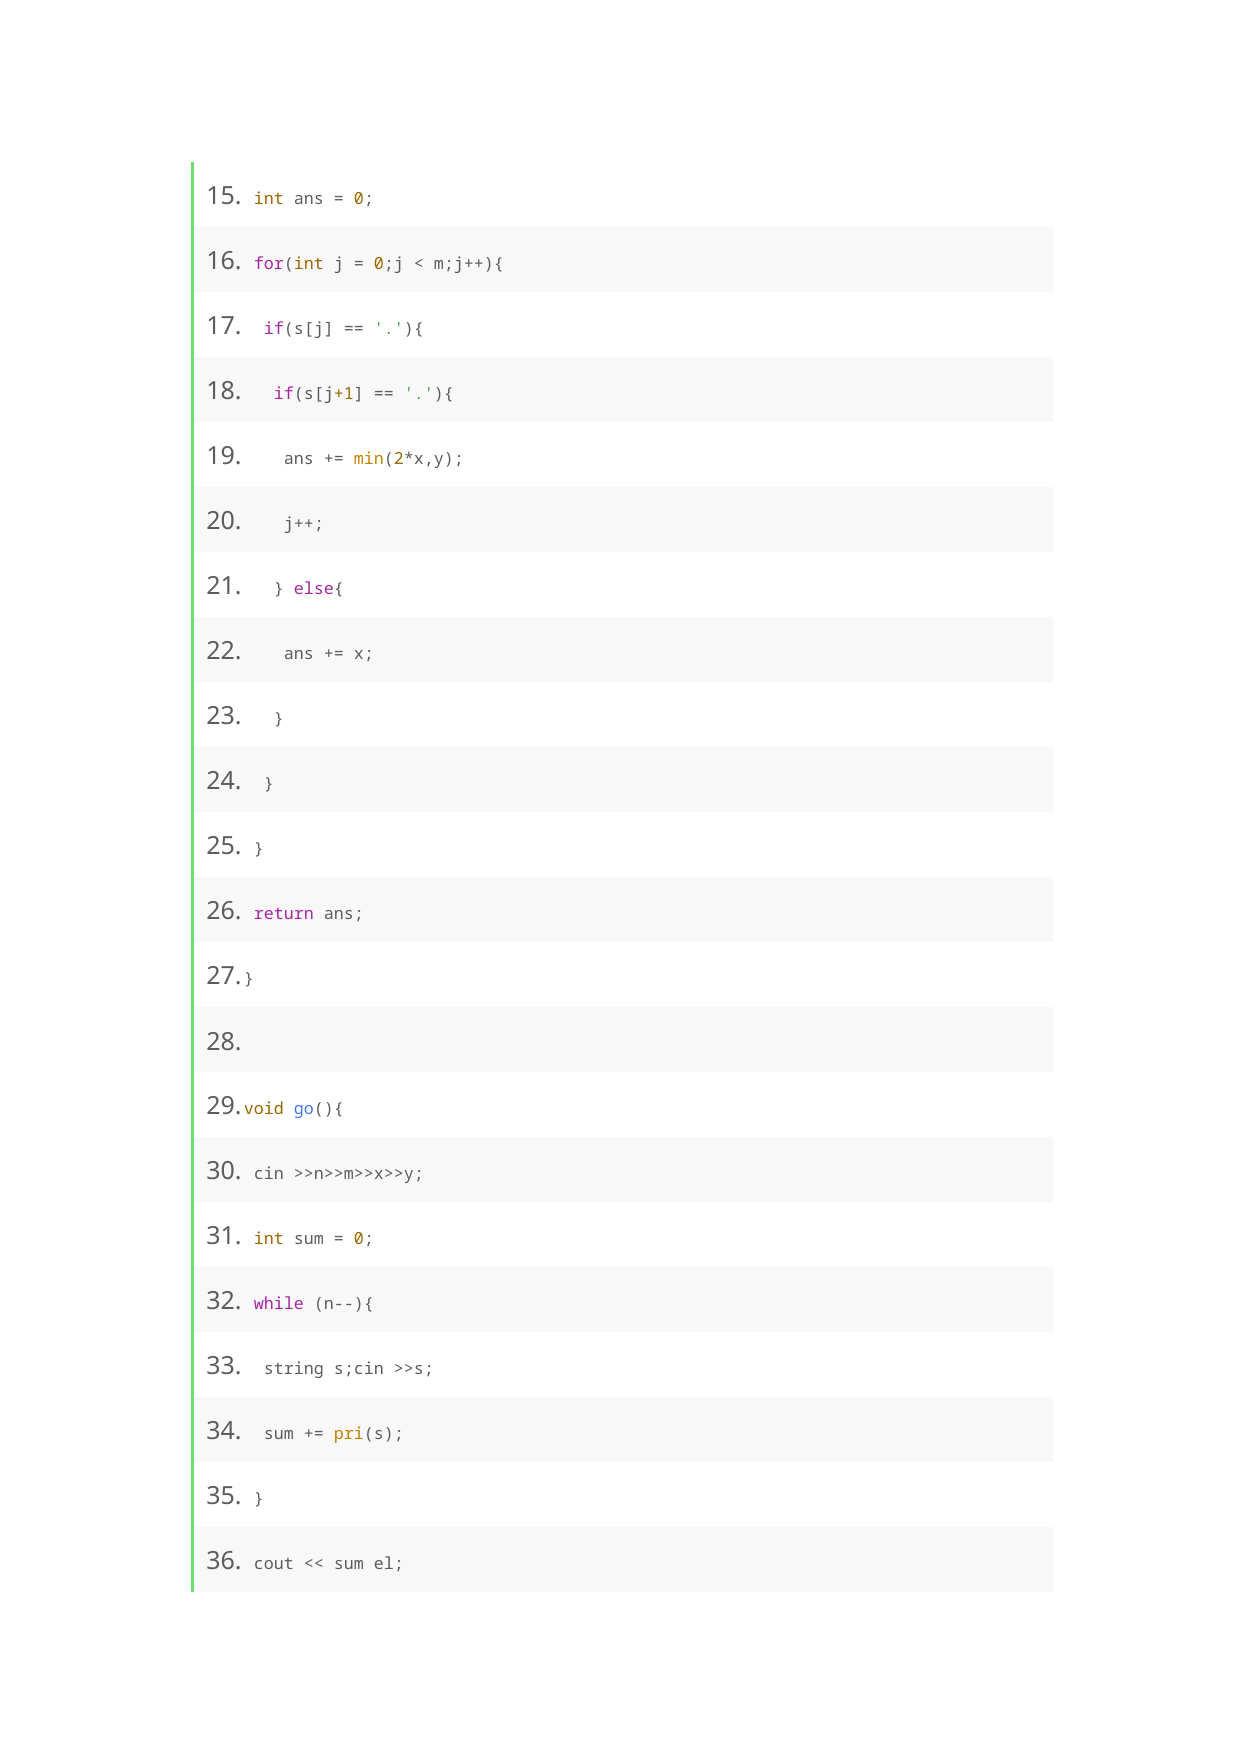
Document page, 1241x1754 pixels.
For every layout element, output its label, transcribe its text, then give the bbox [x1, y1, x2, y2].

list ans += min(2*x,y); [194, 422, 1053, 487]
list j++; [194, 487, 1053, 552]
list } [194, 942, 1053, 1007]
list if(s[j+1] == '.'){ [194, 357, 1053, 422]
list void go(){ [194, 1072, 1053, 1137]
list cin >>n>>m>>x>>y; [194, 1137, 1053, 1202]
list } [194, 812, 1053, 877]
list while (n--){ [194, 1267, 1053, 1332]
list for(int j = 0;j < m;j++){ [194, 227, 1053, 292]
list sum += pri(s); [194, 1397, 1053, 1462]
list if(s[j] == '.'){ [194, 292, 1053, 357]
list ans += x; [194, 617, 1053, 682]
list } [194, 1462, 1053, 1527]
list int sum = 0; [194, 1202, 1053, 1267]
list } [194, 747, 1053, 812]
list int ans = 0; [194, 162, 1053, 227]
list } else{ [194, 552, 1053, 617]
list return ans; [194, 877, 1053, 942]
list cout << sum el; [194, 1527, 1053, 1592]
list } [194, 682, 1053, 747]
list string s;cin >>s; [194, 1332, 1053, 1397]
